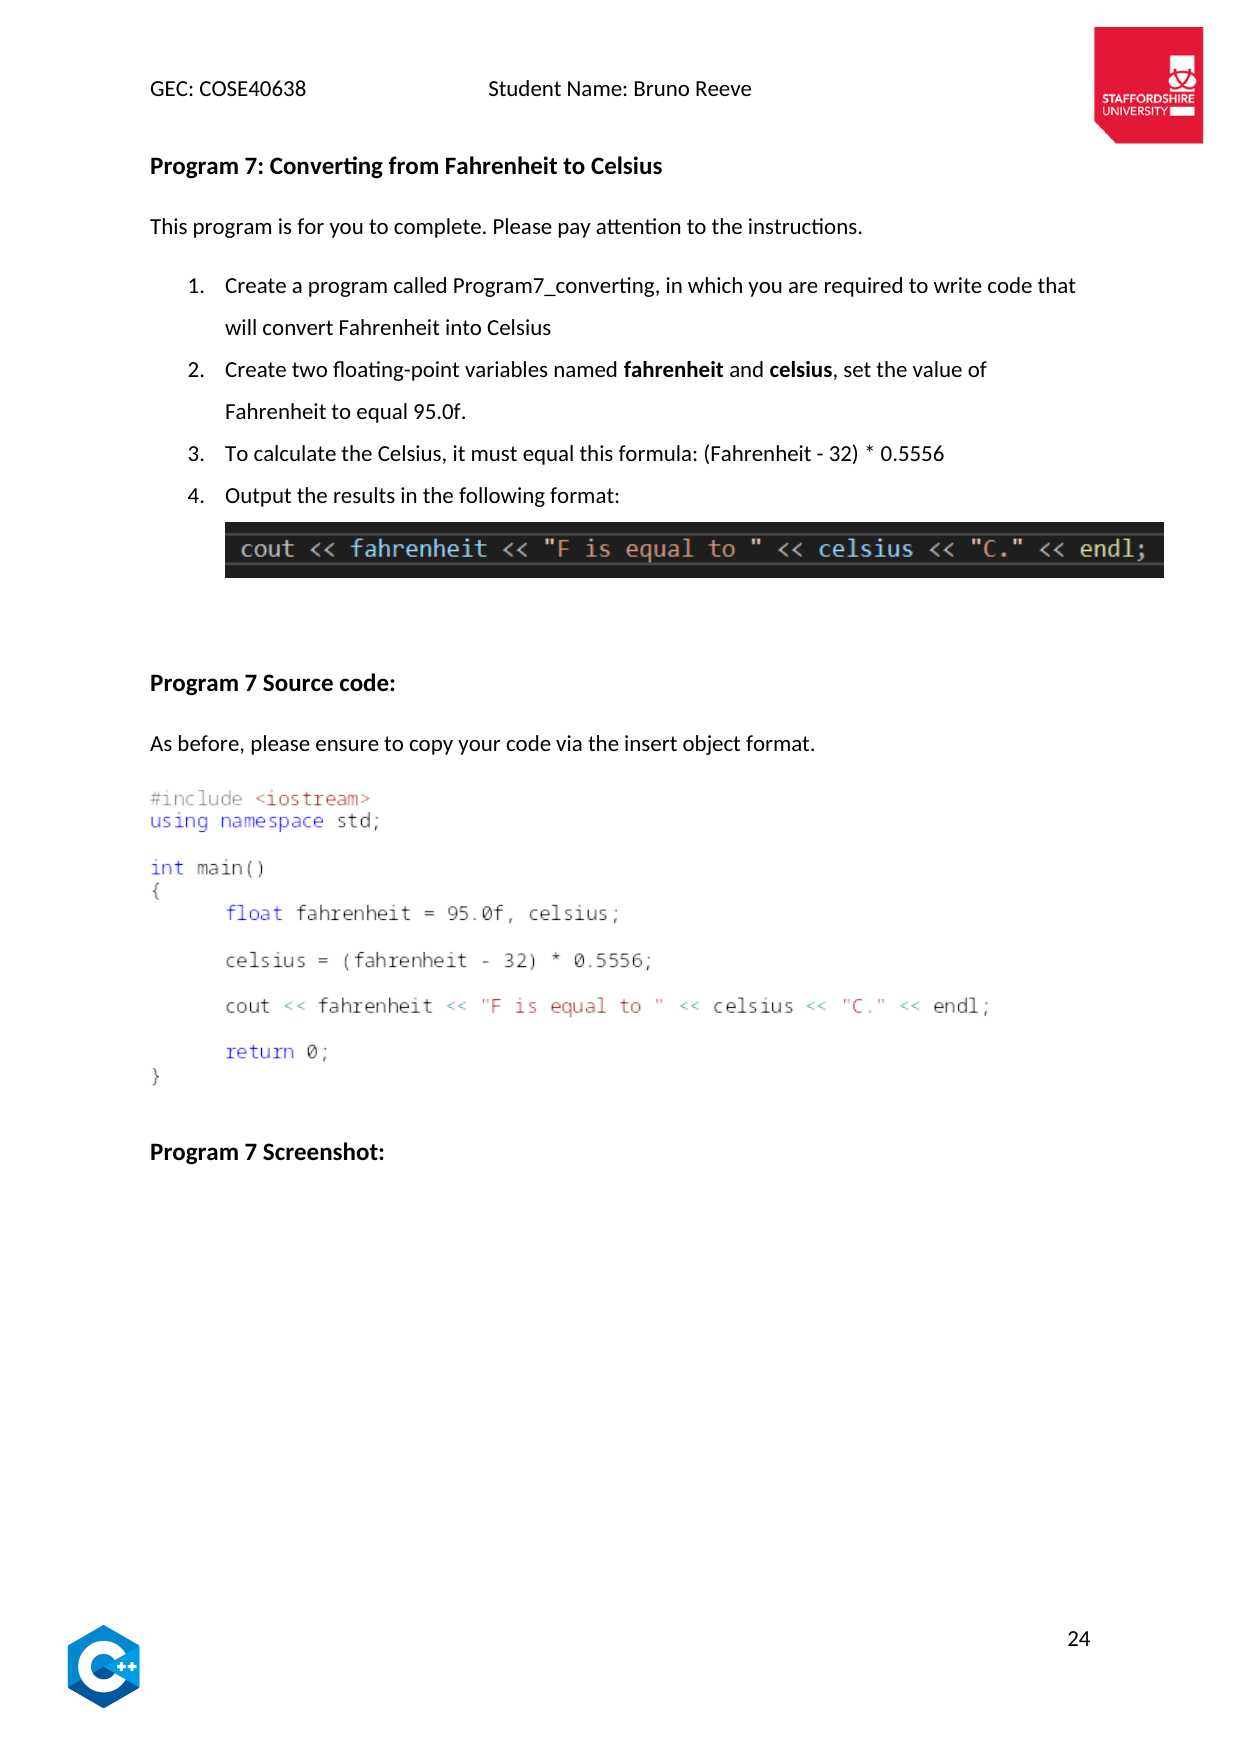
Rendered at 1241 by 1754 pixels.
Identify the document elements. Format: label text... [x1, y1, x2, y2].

list Output the results in the following format: [187, 481, 1090, 509]
picture [1088, 27, 1209, 148]
list To calculate the Celsius, it must equal this formula: (Fahrenheit - 32) * 0.5556 [187, 439, 1090, 467]
text Program 7 Screenshot: [150, 1136, 1090, 1167]
list Create a program called Program7_converting, in which you are required to write code that will convert Fahrenheit into Celsius [187, 271, 1090, 341]
text Program 7 Source code: [150, 667, 1090, 697]
picture [53, 1625, 150, 1708]
list Create two floating-point variables named fahrenheit and celsius, set the value of Fahrenheit to equal 95.0f. [187, 355, 1090, 425]
text This program is for you to complete. Please pay attention to the instructions. [150, 212, 1090, 240]
picture [225, 522, 1164, 578]
text Program 7: Converting from Fahrenheit to Celsius [150, 150, 1090, 181]
text As before, please ensure to copy your code via the insert object format. [150, 729, 1090, 757]
